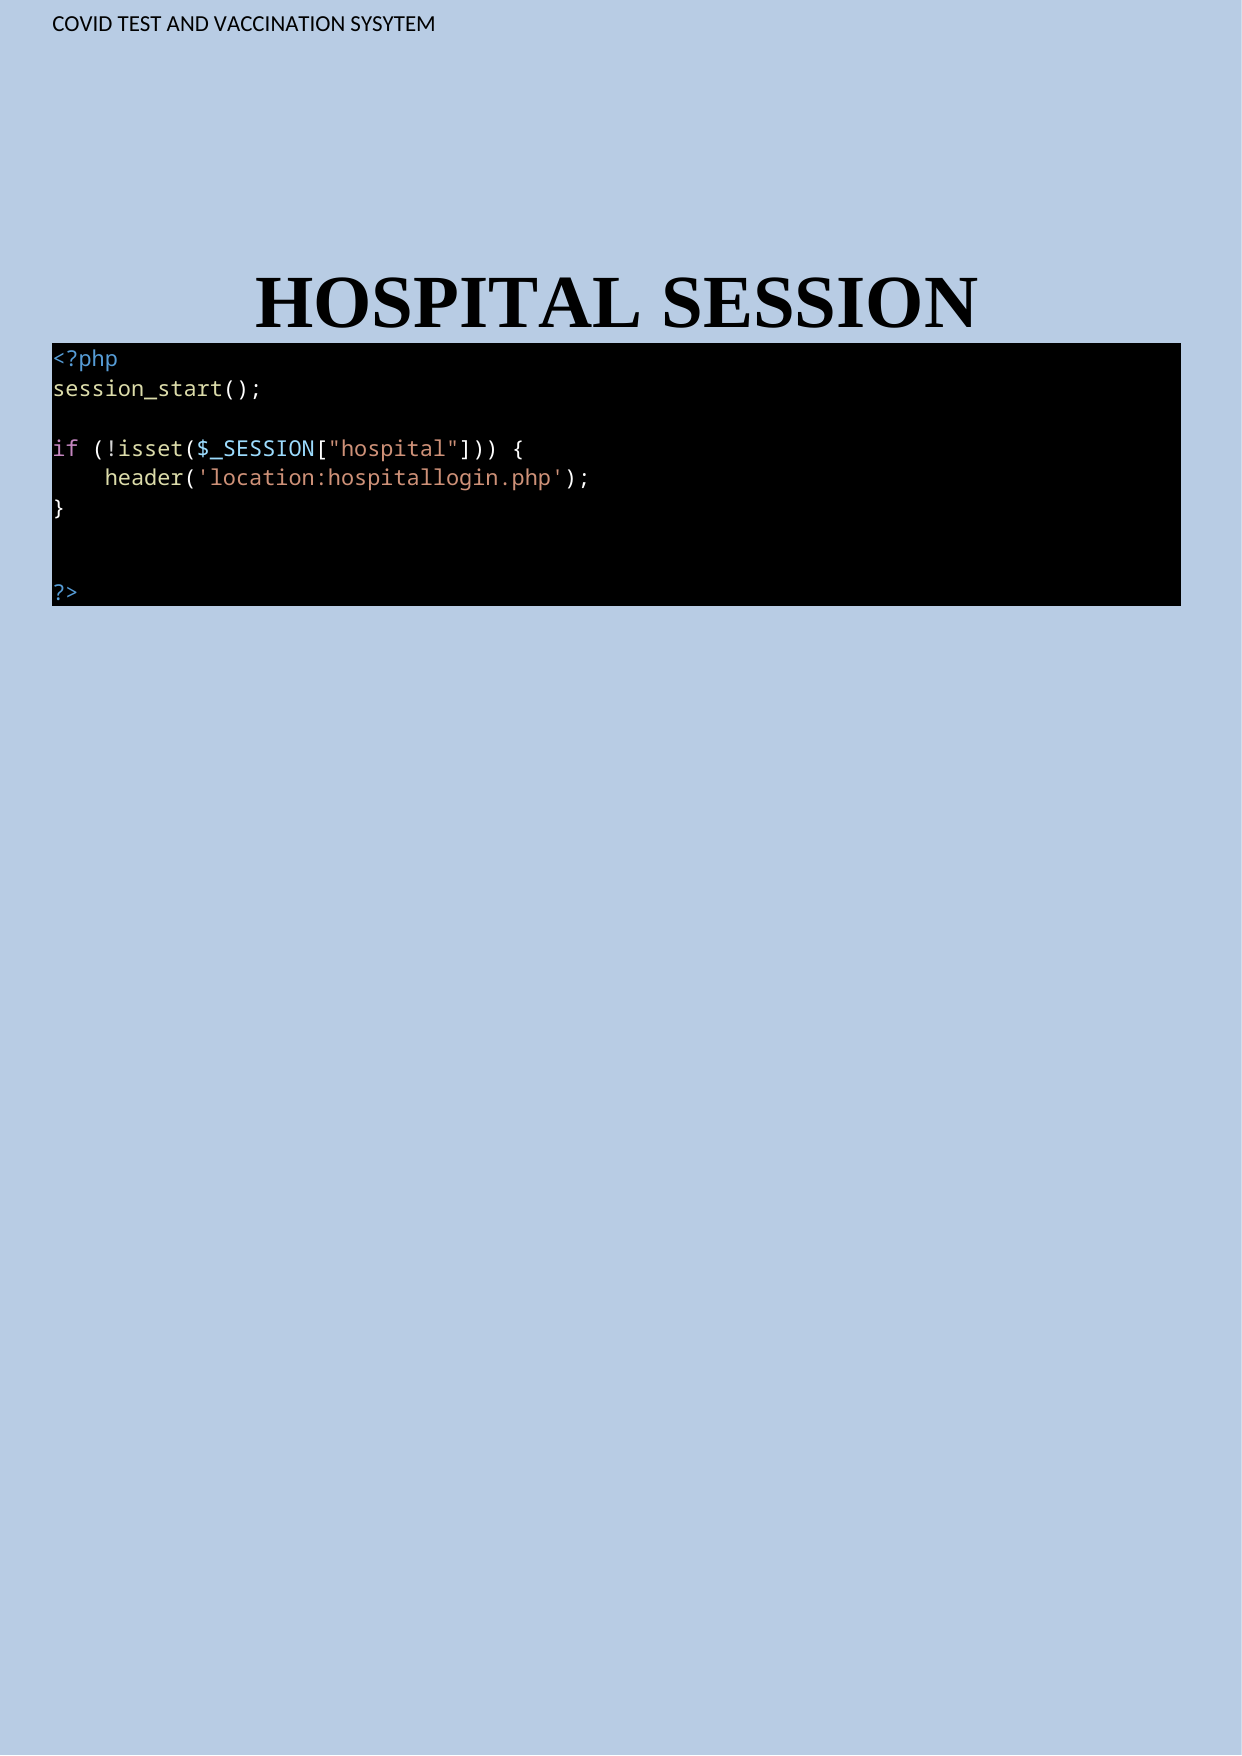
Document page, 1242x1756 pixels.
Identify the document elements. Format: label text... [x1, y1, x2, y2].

text ?> [52, 577, 1181, 606]
text } [52, 492, 1181, 522]
text <?php [52, 343, 1181, 373]
text if (!isset($_SESSION["hospital"])) { [52, 432, 1181, 462]
text header('location:hospitallogin.php'); [52, 462, 1181, 492]
text HOSPITAL SESSION [52, 257, 1181, 343]
text session_start(); [52, 373, 1181, 403]
